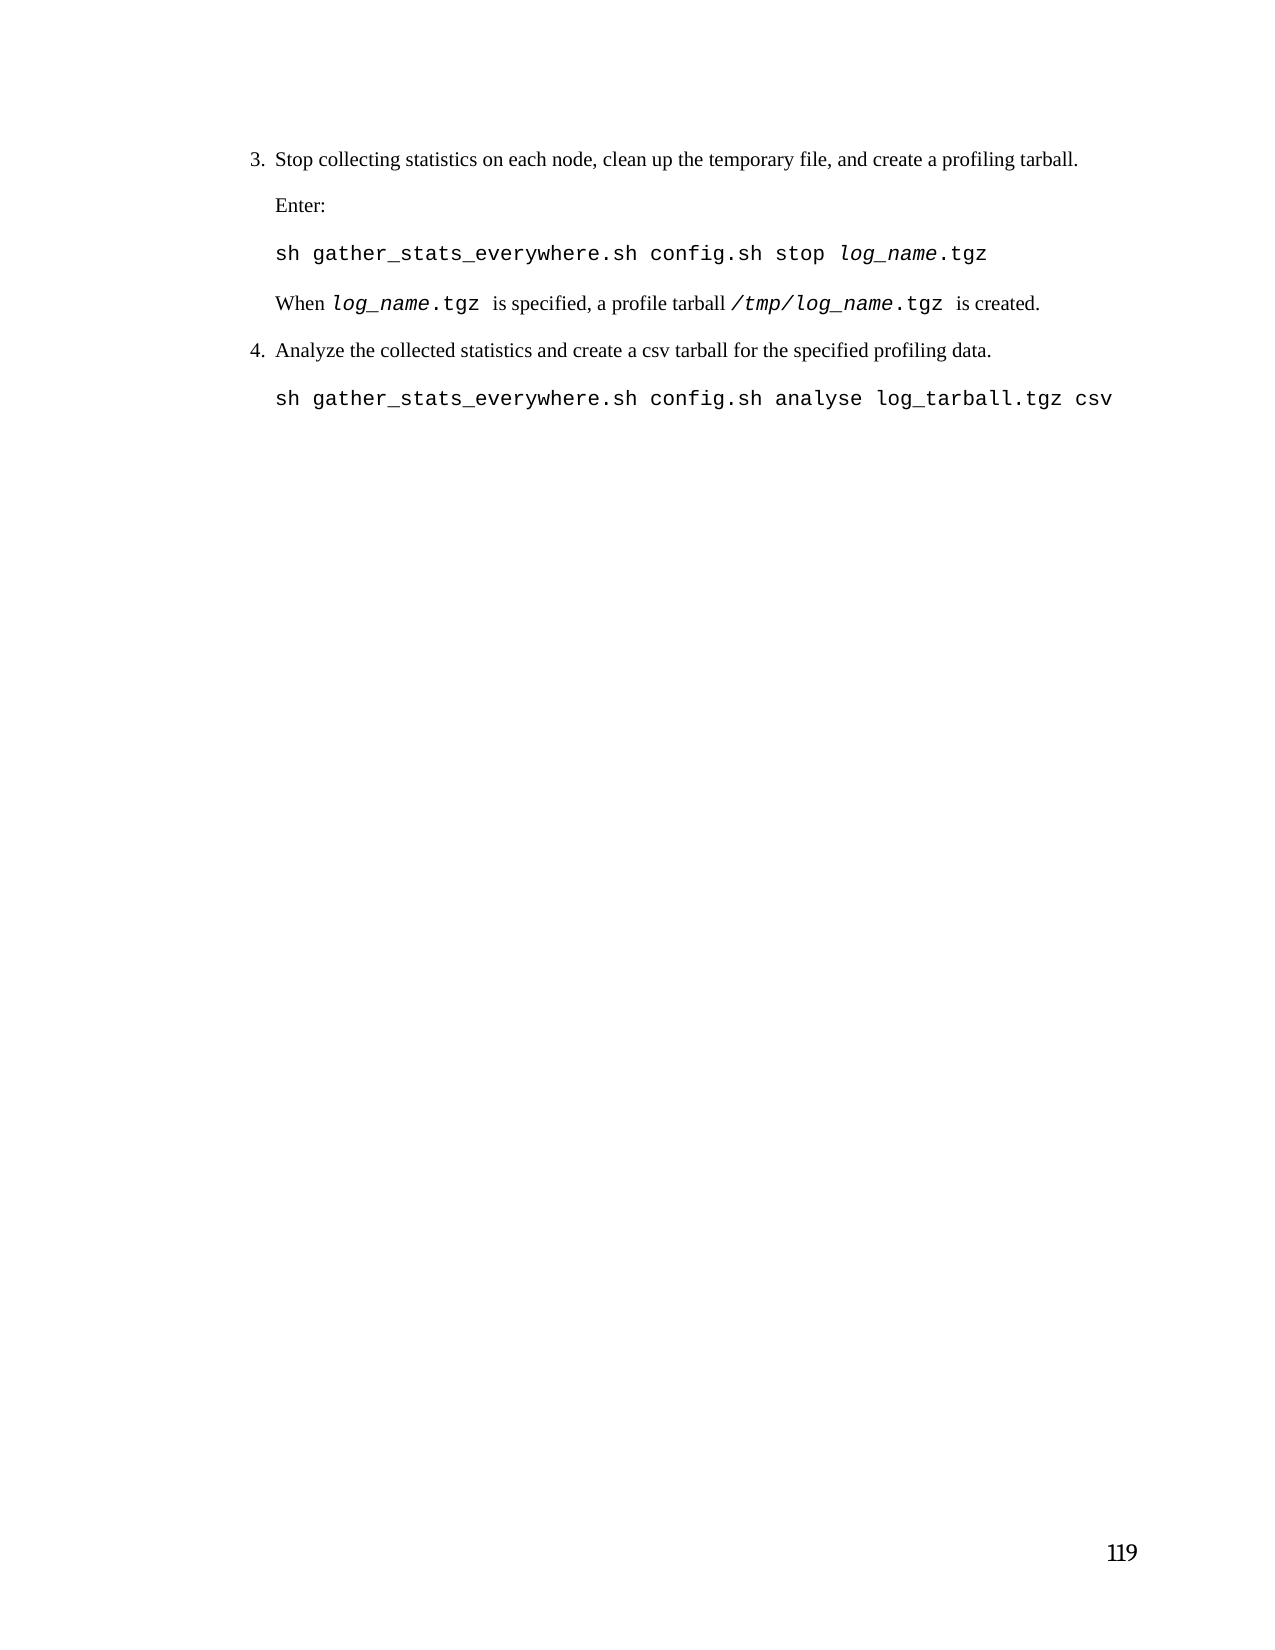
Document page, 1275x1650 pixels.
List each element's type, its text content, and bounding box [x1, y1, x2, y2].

list Analyze the collected statistics and create a csv tarball for the specified profiling data. [250, 338, 1137, 362]
text When log_name.tgz is specified, a profile tarball /tmp/log_name.tgz is created. [275, 291, 1137, 317]
text sh gather_stats_everywhere.sh config.sh stop log_name.tgz [275, 243, 1137, 267]
text sh gather_stats_everywhere.sh config.sh analyse log_tarball.tgz csv [275, 388, 1137, 411]
list Stop collecting statistics on each node, clean up the temporary file, and create a profiling tarball. Enter: [250, 147, 1079, 217]
